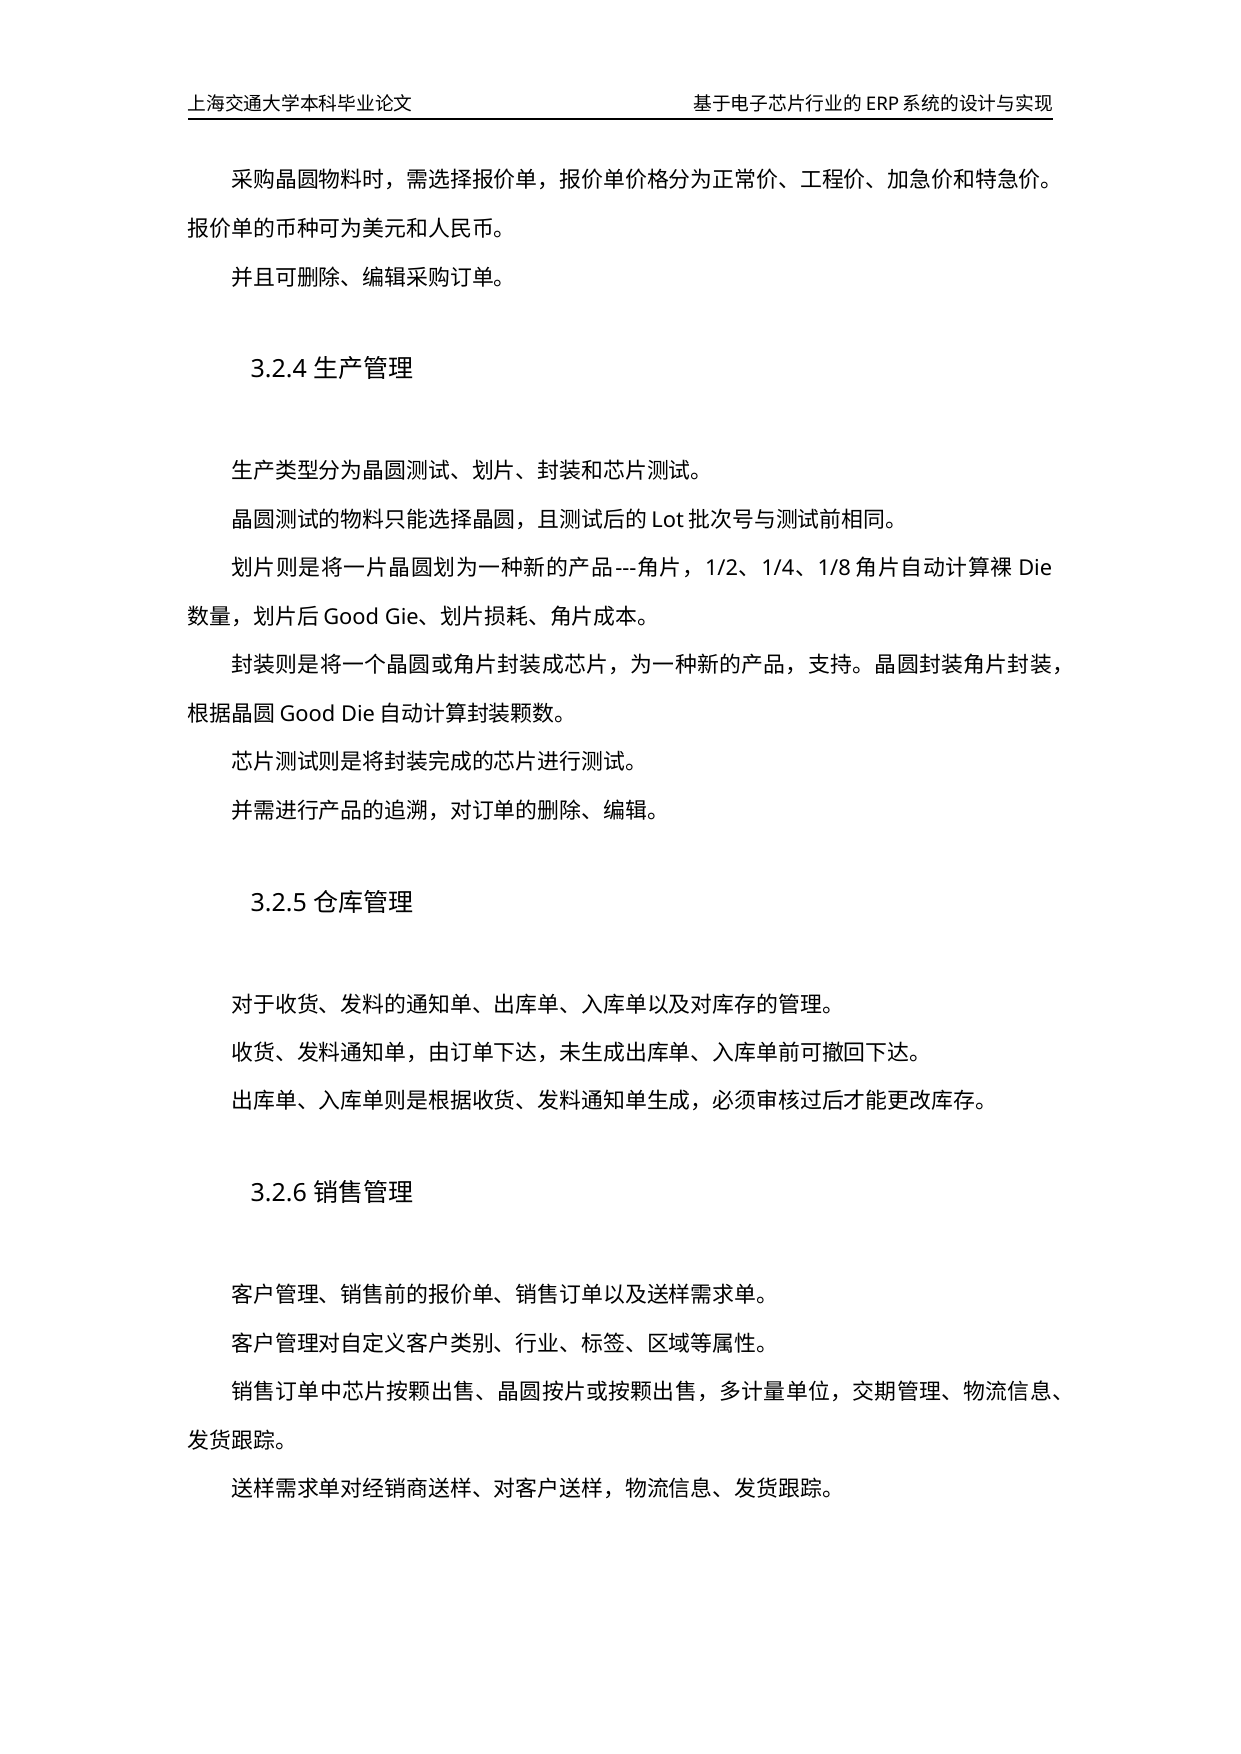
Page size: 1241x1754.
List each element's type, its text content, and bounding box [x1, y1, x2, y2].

text 并需进行产品的追溯，对订单的删除、编辑。 [187, 792, 1053, 825]
subtitle 3.2.6 销售管理 [187, 1158, 1053, 1223]
text 对于收货、发料的通知单、出库单、入库单以及对库存的管理。 [187, 986, 1053, 1019]
text 并且可删除、编辑采购订单。 [187, 259, 1053, 292]
text 采购晶圆物料时，需选择报价单，报价单价格分为正常价、工程价、加急价和特急价。报价单的币种可为美元和人民币。 [187, 162, 1053, 243]
text 销售订单中芯片按颗出售、晶圆按片或按颗出售，多计量单位，交期管理、物流信息、发货跟踪。 [187, 1373, 1053, 1455]
subtitle 3.2.5 仓库管理 [187, 868, 1053, 933]
text 封装则是将一个晶圆或角片封装成芯片，为一种新的产品，支持。晶圆封装角片封装，根据晶圆Good Die自动计算封装颗数。 [187, 647, 1053, 728]
subtitle 3.2.4 生产管理 [187, 334, 1053, 399]
text 芯片测试则是将封装完成的芯片进行测试。 [187, 744, 1053, 776]
text 出库单、入库单则是根据收货、发料通知单生成，必须审核过后才能更改库存。 [187, 1083, 1053, 1115]
text 收货、发料通知单，由订单下达，未生成出库单、入库单前可撤回下达。 [187, 1034, 1053, 1067]
text 晶圆测试的物料只能选择晶圆，且测试后的Lot批次号与测试前相同。 [187, 501, 1053, 534]
text 划片则是将一片晶圆划为一种新的产品---角片，1/2、1/4、1/8角片自动计算裸Die数量，划片后Good Gie、划片损耗、角片成本。 [187, 550, 1053, 631]
text 生产类型分为晶圆测试、划片、封装和芯片测试。 [187, 453, 1053, 486]
text 送样需求单对经销商送样、对客户送样，物流信息、发货跟踪。 [187, 1471, 1053, 1503]
text 客户管理、销售前的报价单、销售订单以及送样需求单。 [187, 1277, 1053, 1309]
text 客户管理对自定义客户类别、行业、标签、区域等属性。 [187, 1325, 1053, 1358]
